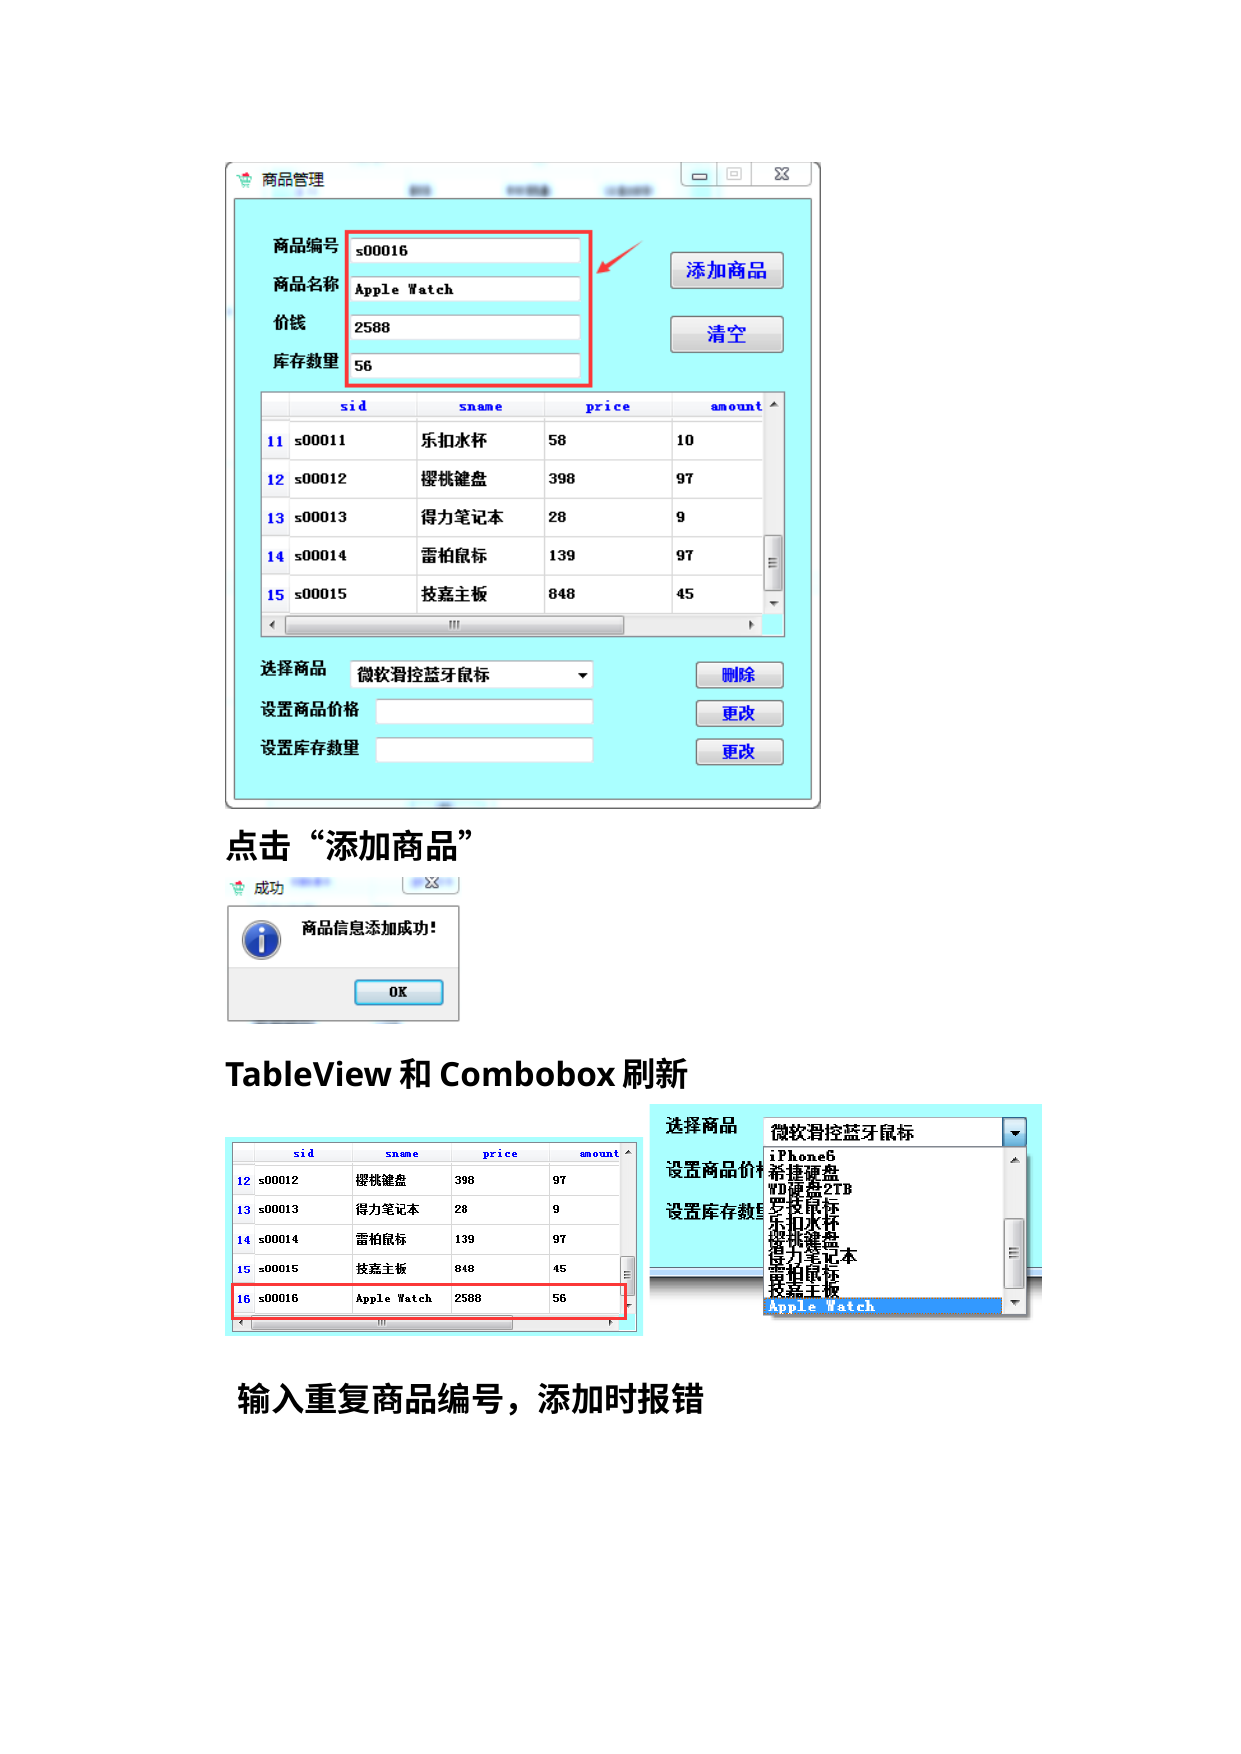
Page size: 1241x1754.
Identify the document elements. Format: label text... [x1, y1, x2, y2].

text 输入重复商品编号，添加时报错 [187, 1364, 1053, 1429]
list 点击“添加商品” [225, 812, 1053, 877]
list TableView和Combobox刷新 [225, 1039, 1053, 1104]
picture [649, 1104, 1042, 1336]
picture [225, 1137, 644, 1336]
picture [225, 162, 821, 809]
picture [225, 877, 462, 1024]
